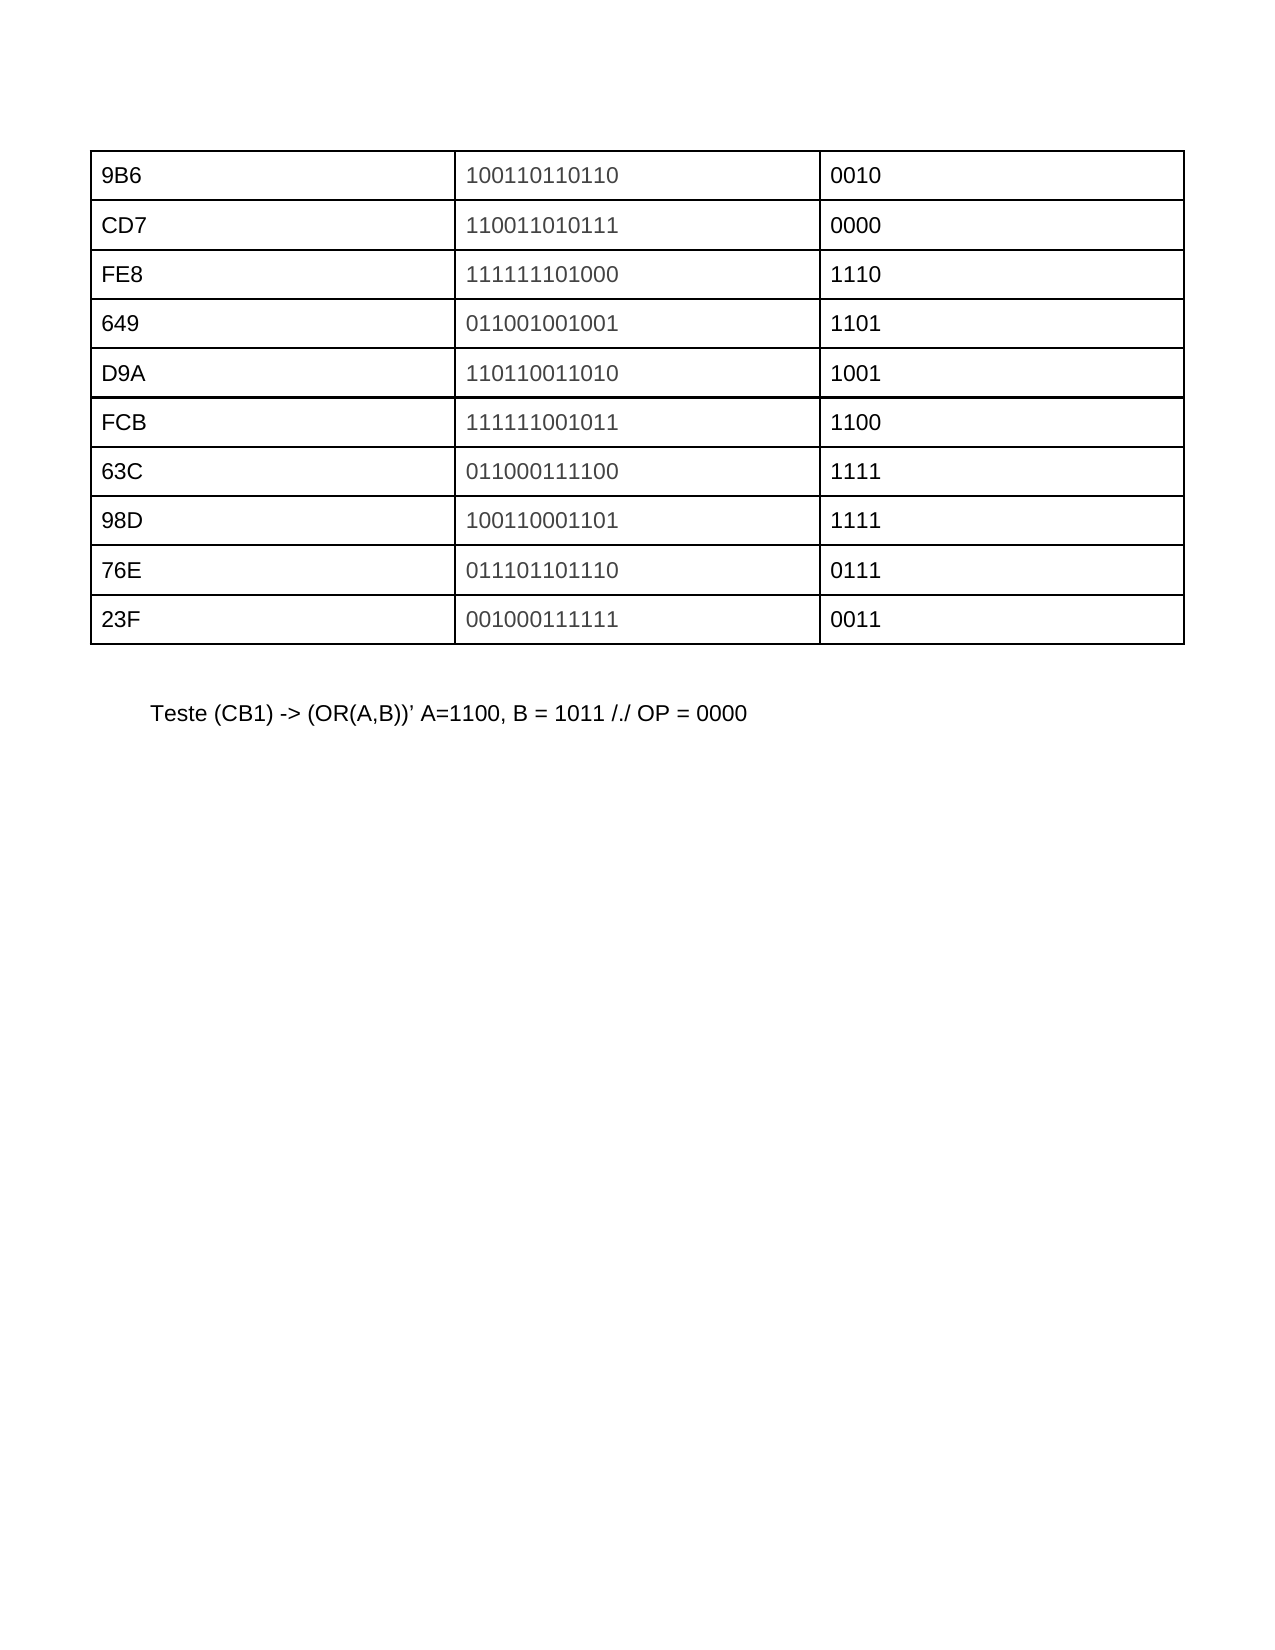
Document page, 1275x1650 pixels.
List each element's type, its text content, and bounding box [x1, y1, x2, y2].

table_cell FCB [92, 399, 454, 446]
table_cell 98D [92, 497, 454, 544]
table_cell 1111 [821, 497, 1183, 544]
table_cell 1111 [821, 448, 1183, 495]
table_cell 0111 [821, 546, 1183, 593]
table_cell 100110001101 [456, 497, 819, 544]
table_cell 001000111111 [456, 596, 819, 643]
table_cell 1101 [821, 300, 1183, 347]
table_cell 110011010111 [456, 201, 819, 248]
table_cell 76E [92, 546, 454, 593]
table_cell 111111001011 [456, 399, 819, 446]
table_cell 011101101110 [456, 546, 819, 593]
table_cell 1001 [821, 349, 1183, 396]
table_cell 63C [92, 448, 454, 495]
table_cell 0010 [821, 152, 1183, 199]
table_cell 1100 [821, 399, 1183, 446]
table_cell D9A [92, 349, 454, 396]
table_cell 011000111100 [456, 448, 819, 495]
table_cell CD7 [92, 201, 454, 248]
table_cell 1110 [821, 251, 1183, 298]
table_cell 100110110110 [456, 152, 819, 199]
table_cell 110110011010 [456, 349, 819, 396]
table_cell 23F [92, 596, 454, 643]
text Teste (CB1) -> (OR(A,B))’ A=1100, B = 1011 /./ OP = 0000 [150, 700, 1125, 726]
table_cell 0011 [821, 596, 1183, 643]
table_cell 0000 [821, 201, 1183, 248]
table_cell 9B6 [92, 152, 454, 199]
table_cell 649 [92, 300, 454, 347]
table_cell 111111101000 [456, 251, 819, 298]
table_cell FE8 [92, 251, 454, 298]
table_cell 011001001001 [456, 300, 819, 347]
